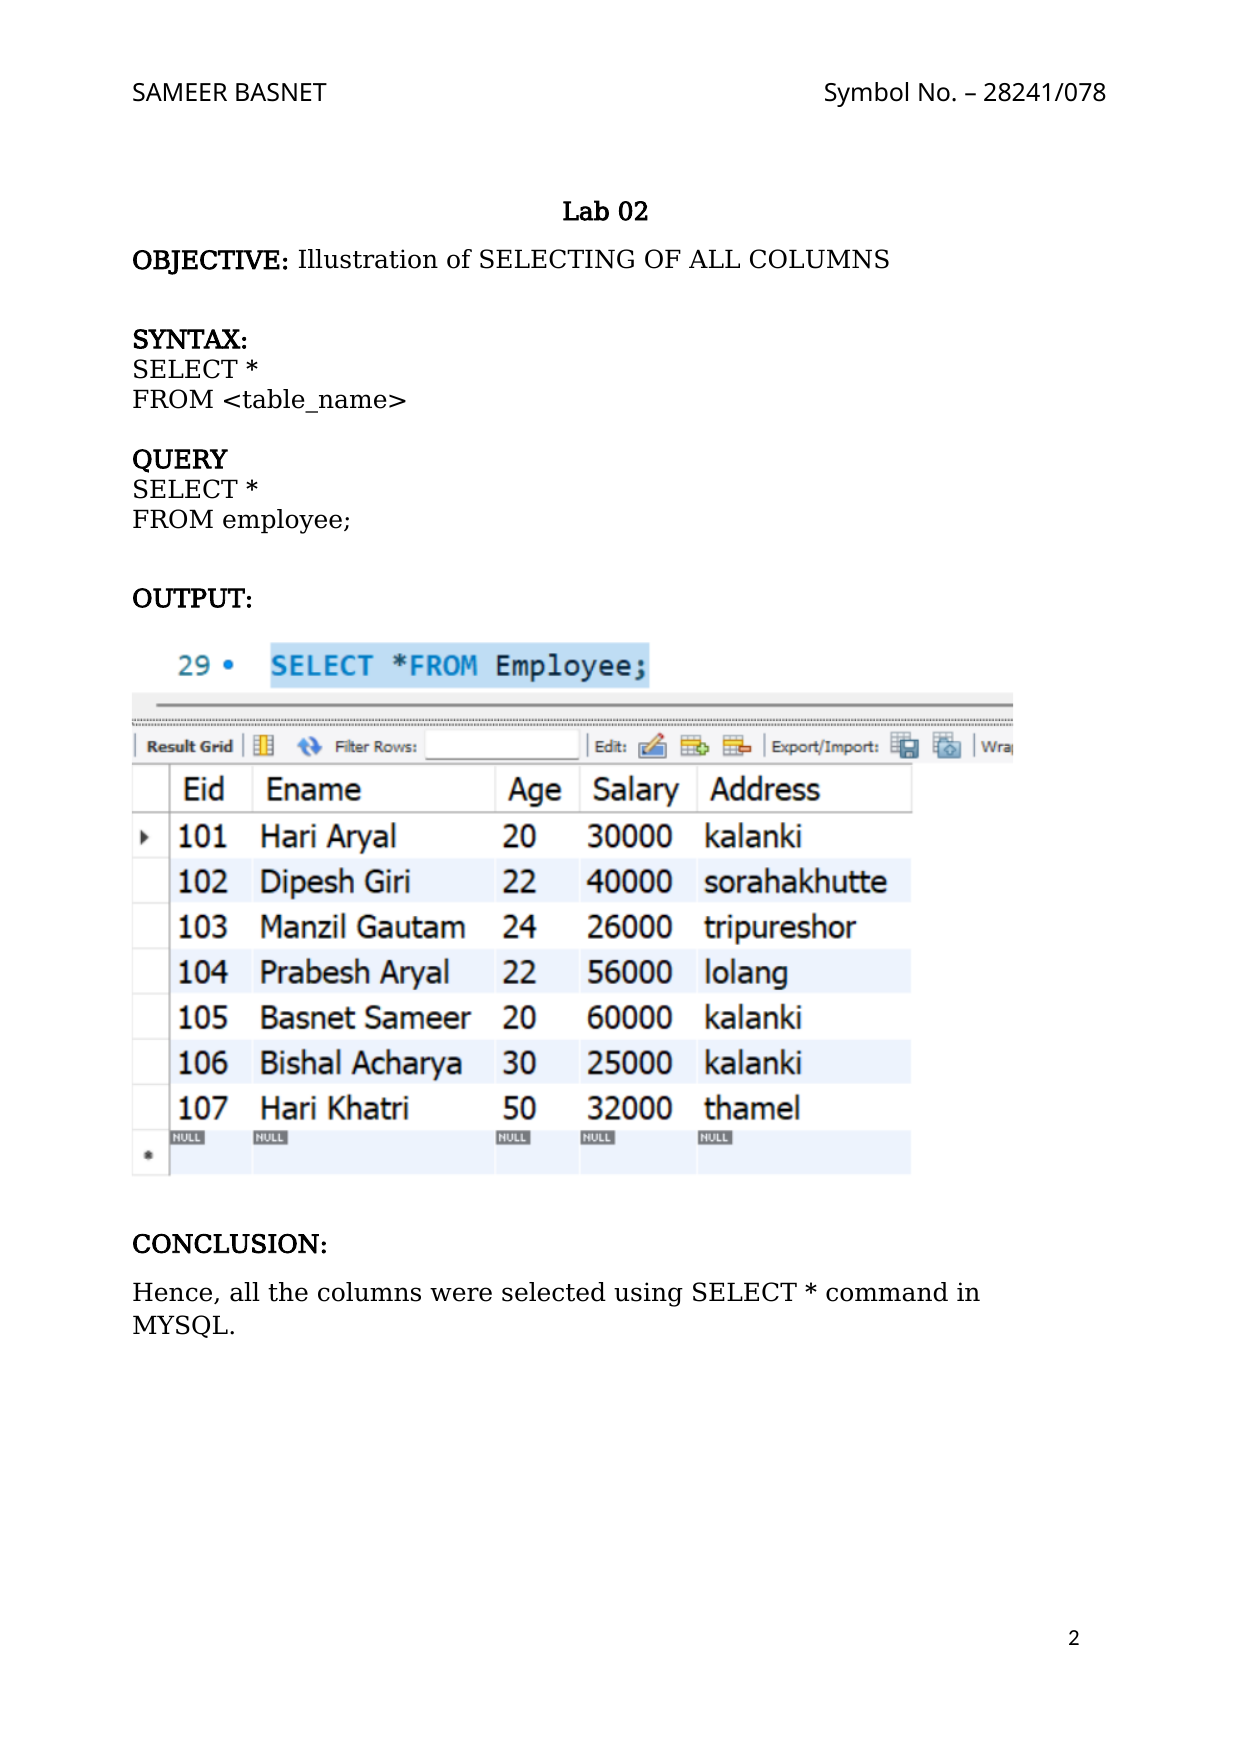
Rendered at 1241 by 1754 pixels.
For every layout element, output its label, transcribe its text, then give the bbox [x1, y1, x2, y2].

text QUERY [132, 443, 1079, 473]
text SELECT * [132, 353, 1079, 383]
text OUTPUT: [132, 582, 1079, 612]
text CONCLUSION: [132, 1228, 1079, 1258]
picture [131, 631, 1014, 1209]
text OBJECTIVE: Illustration of SELECTING OF ALL COLUMNS [132, 244, 1079, 274]
text FROM <table_name> [132, 383, 1079, 413]
text SELECT * [132, 473, 1079, 503]
text SYNTAX: [132, 323, 1079, 353]
text Hence, all the columns were selected using SELECT * command in MYSQL. [132, 1277, 1079, 1339]
text Lab 02 [132, 195, 1079, 225]
text FROM employee; [132, 503, 1079, 533]
